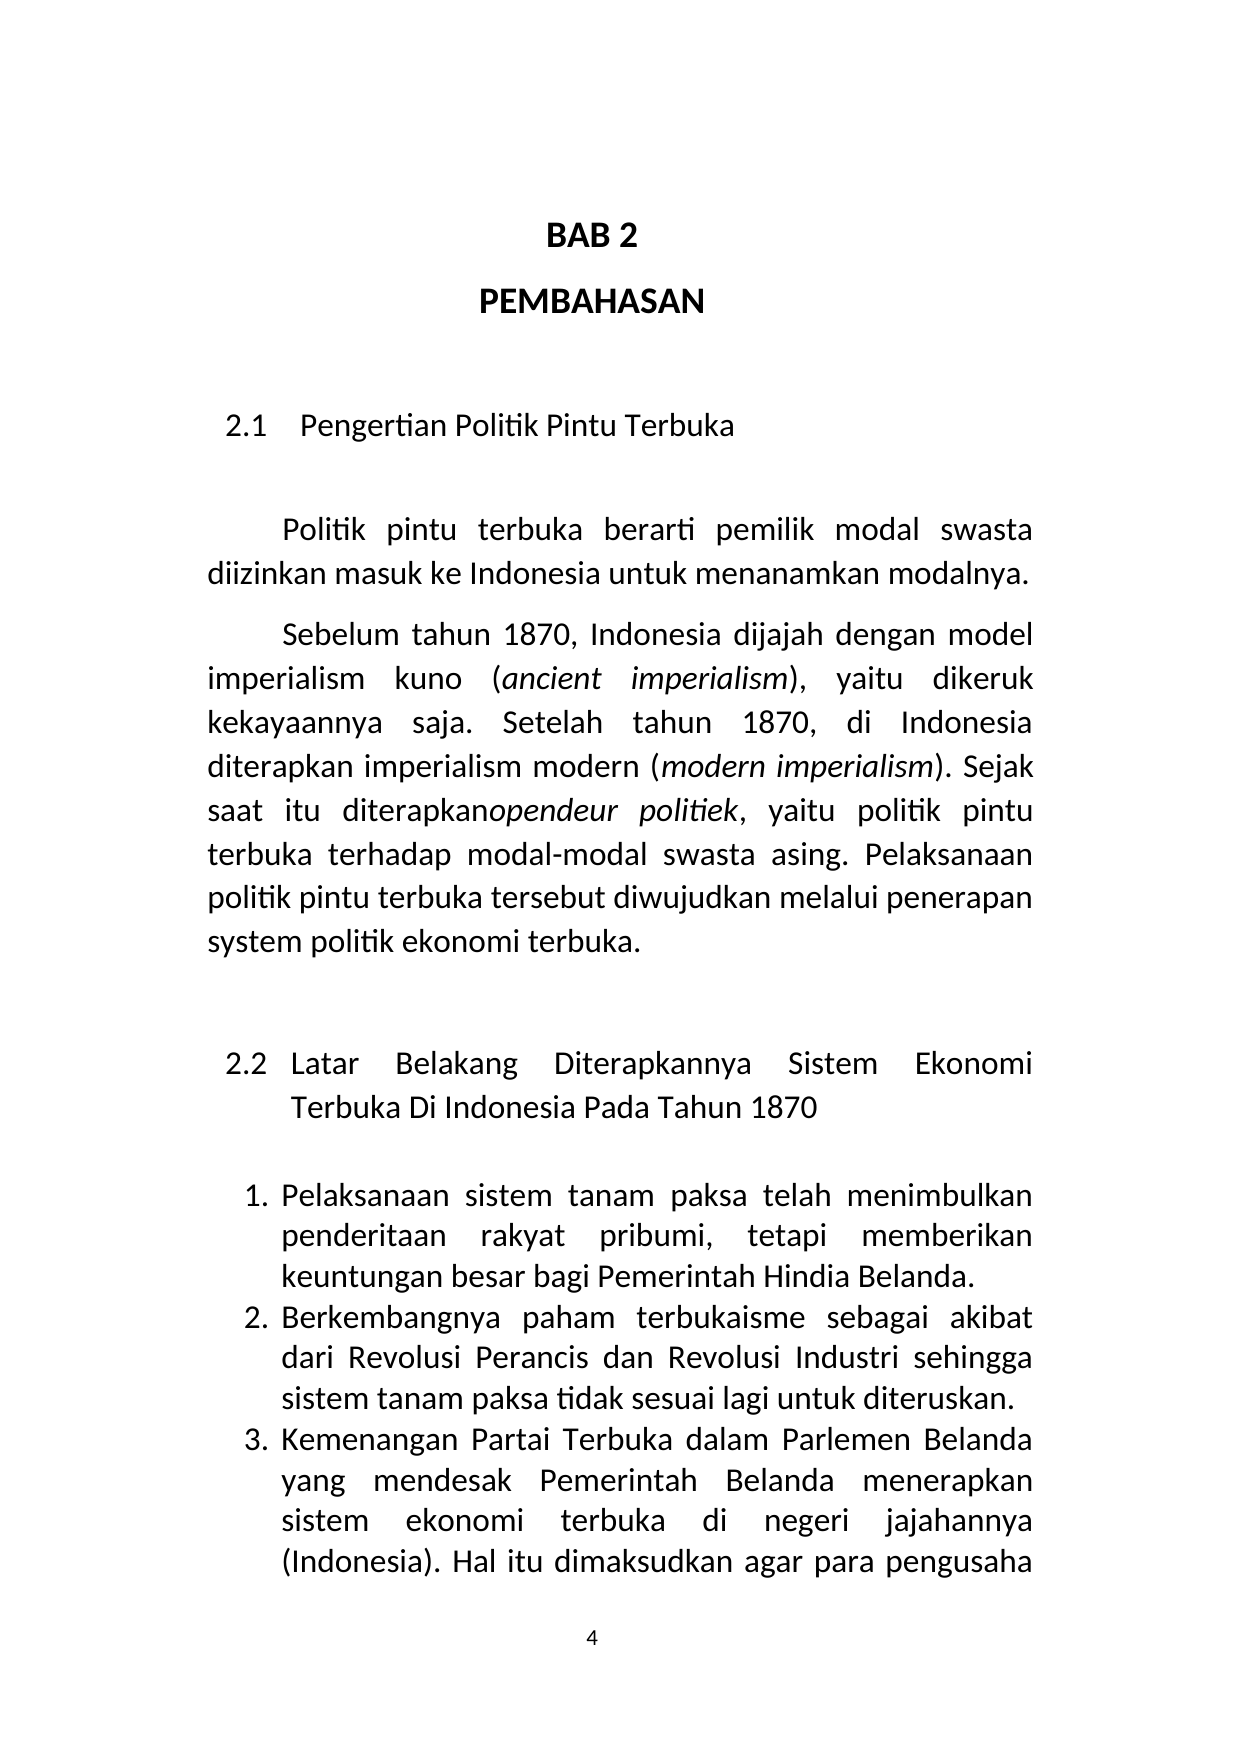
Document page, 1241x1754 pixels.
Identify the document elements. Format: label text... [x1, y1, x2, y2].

text BAB 2 [150, 211, 1034, 256]
text Politik pintu terbuka berarti pemilik modal swasta diizinkan masuk ke Indonesia untuk menanamkan modalnya. [207, 508, 1034, 593]
text Sebelum tahun 1870, Indonesia dijajah dengan model imperialism kuno (ancient imperialism), yaitu dikeruk kekayaannya saja. Setelah tahun 1870, di Indonesia diterapkan imperialism modern (modern imperialism). Sejak saat itu diterapkanopendeur politiek, yaitu politik pintu terbuka terhadap modal-modal swasta asing. Pelaksanaan politik pintu terbuka tersebut diwujudkan melalui penerapan system politik ekonomi terbuka. [207, 613, 1034, 961]
list Latar Belakang Diterapkannya Sistem Ekonomi Terbuka Di Indonesia Pada Tahun 1870 [225, 1042, 1034, 1126]
list Pengertian Politik Pintu Terbuka [225, 403, 1034, 444]
list Pelaksanaan sistem tanam paksa telah menimbulkan penderitaan rakyat pribumi, tetapi memberikan keuntungan besar bagi Pemerintah Hindia Belanda. [244, 1173, 1034, 1296]
list Berkembangnya paham terbukaisme sebagai akibat dari Revolusi Perancis dan Revolusi Industri sehingga sistem tanam paksa tidak sesuai lagi untuk diteruskan. [244, 1296, 1034, 1418]
text PEMBAHASAN [150, 277, 1034, 323]
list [244, 1418, 1034, 1581]
